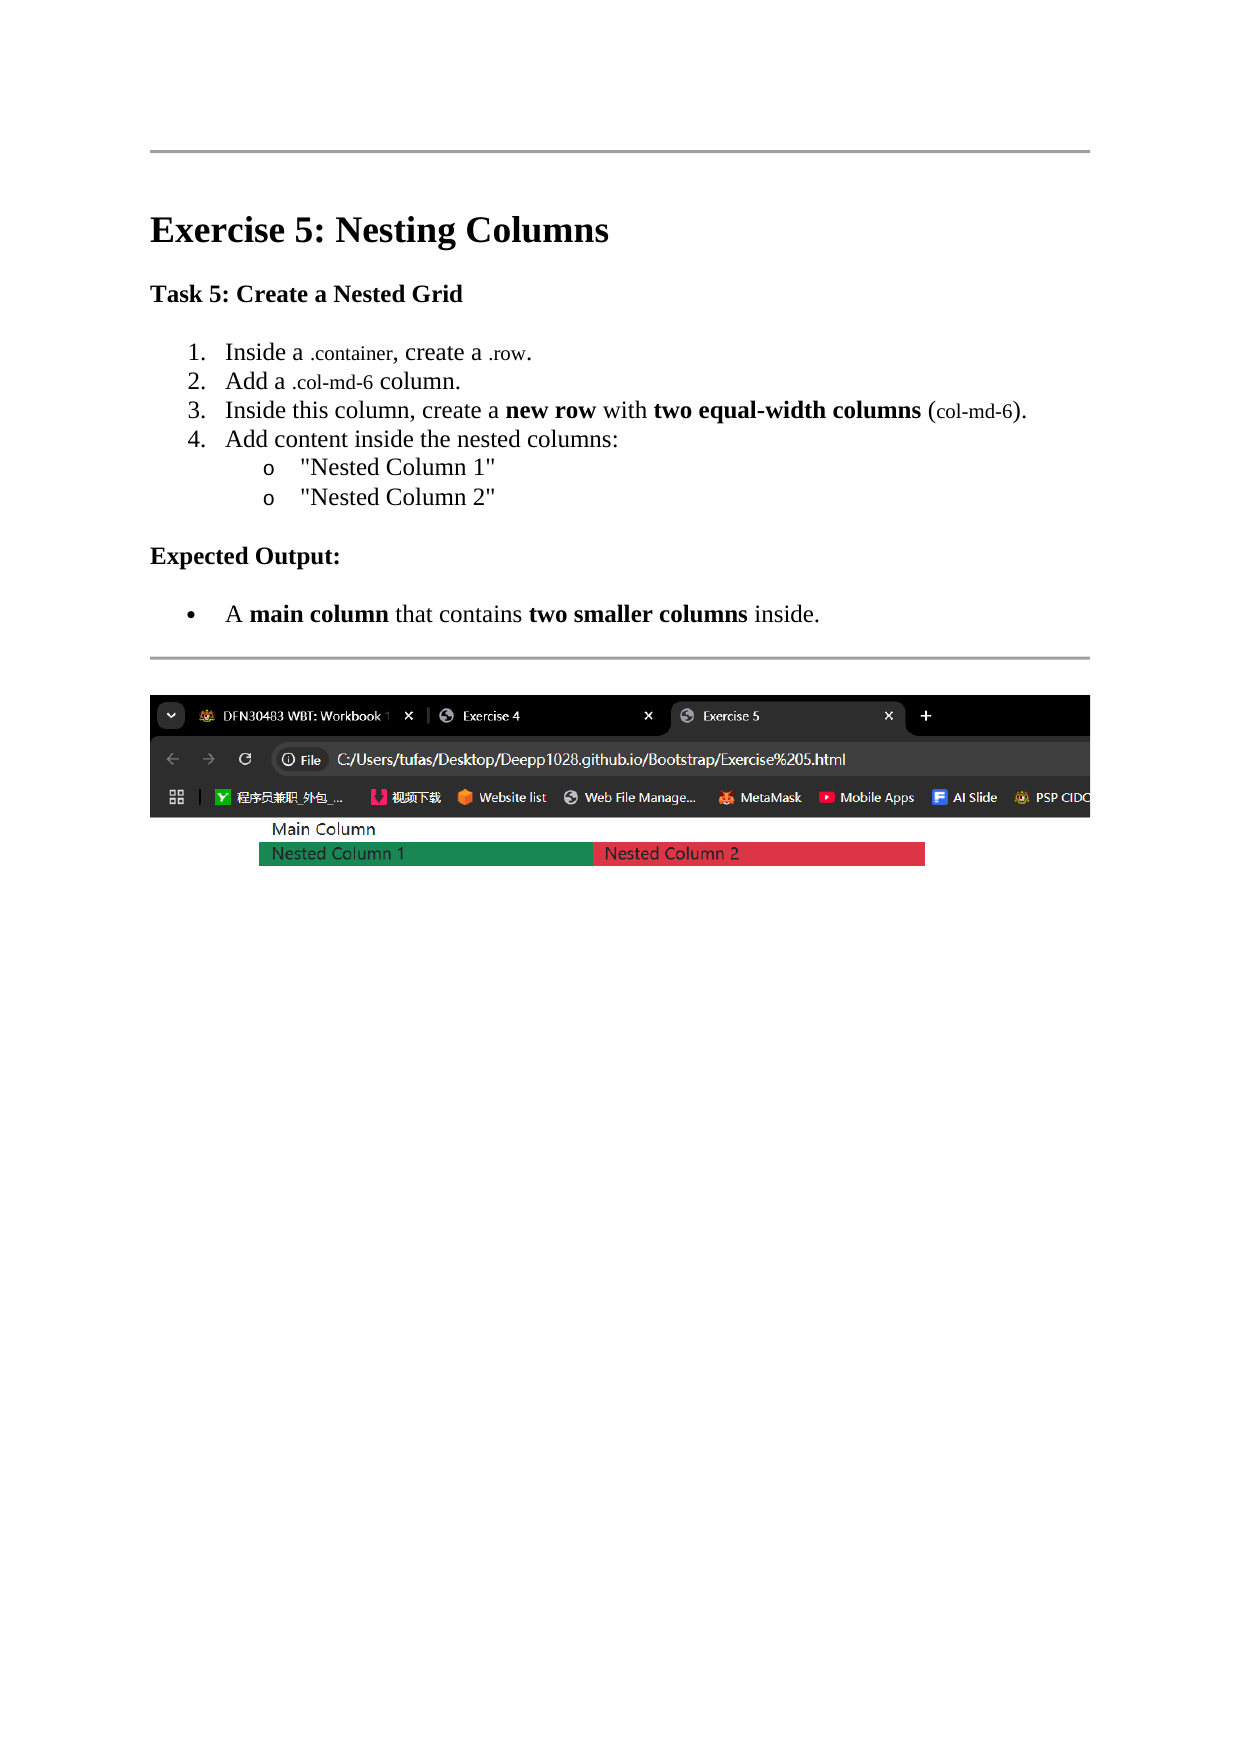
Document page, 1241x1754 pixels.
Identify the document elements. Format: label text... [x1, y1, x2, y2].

text Task 5: Create a Nested Grid [150, 279, 1090, 308]
list Inside this column, create a new row with two equal-width columns (col-md-6). [187, 395, 1090, 424]
list Add content inside the nested columns: [187, 424, 1090, 452]
list "Nested Column 2" [262, 482, 1090, 512]
list "Nested Column 1" [262, 452, 1090, 482]
list A main column that contains two smaller columns inside. [187, 599, 1090, 627]
picture [150, 695, 1091, 918]
list Add a .col-md-6 column. [187, 366, 1090, 395]
text Expected Output: [150, 541, 1090, 569]
text Exercise 5: Nesting Columns [150, 207, 1090, 250]
list Inside a .container, create a .row. [187, 337, 1090, 366]
